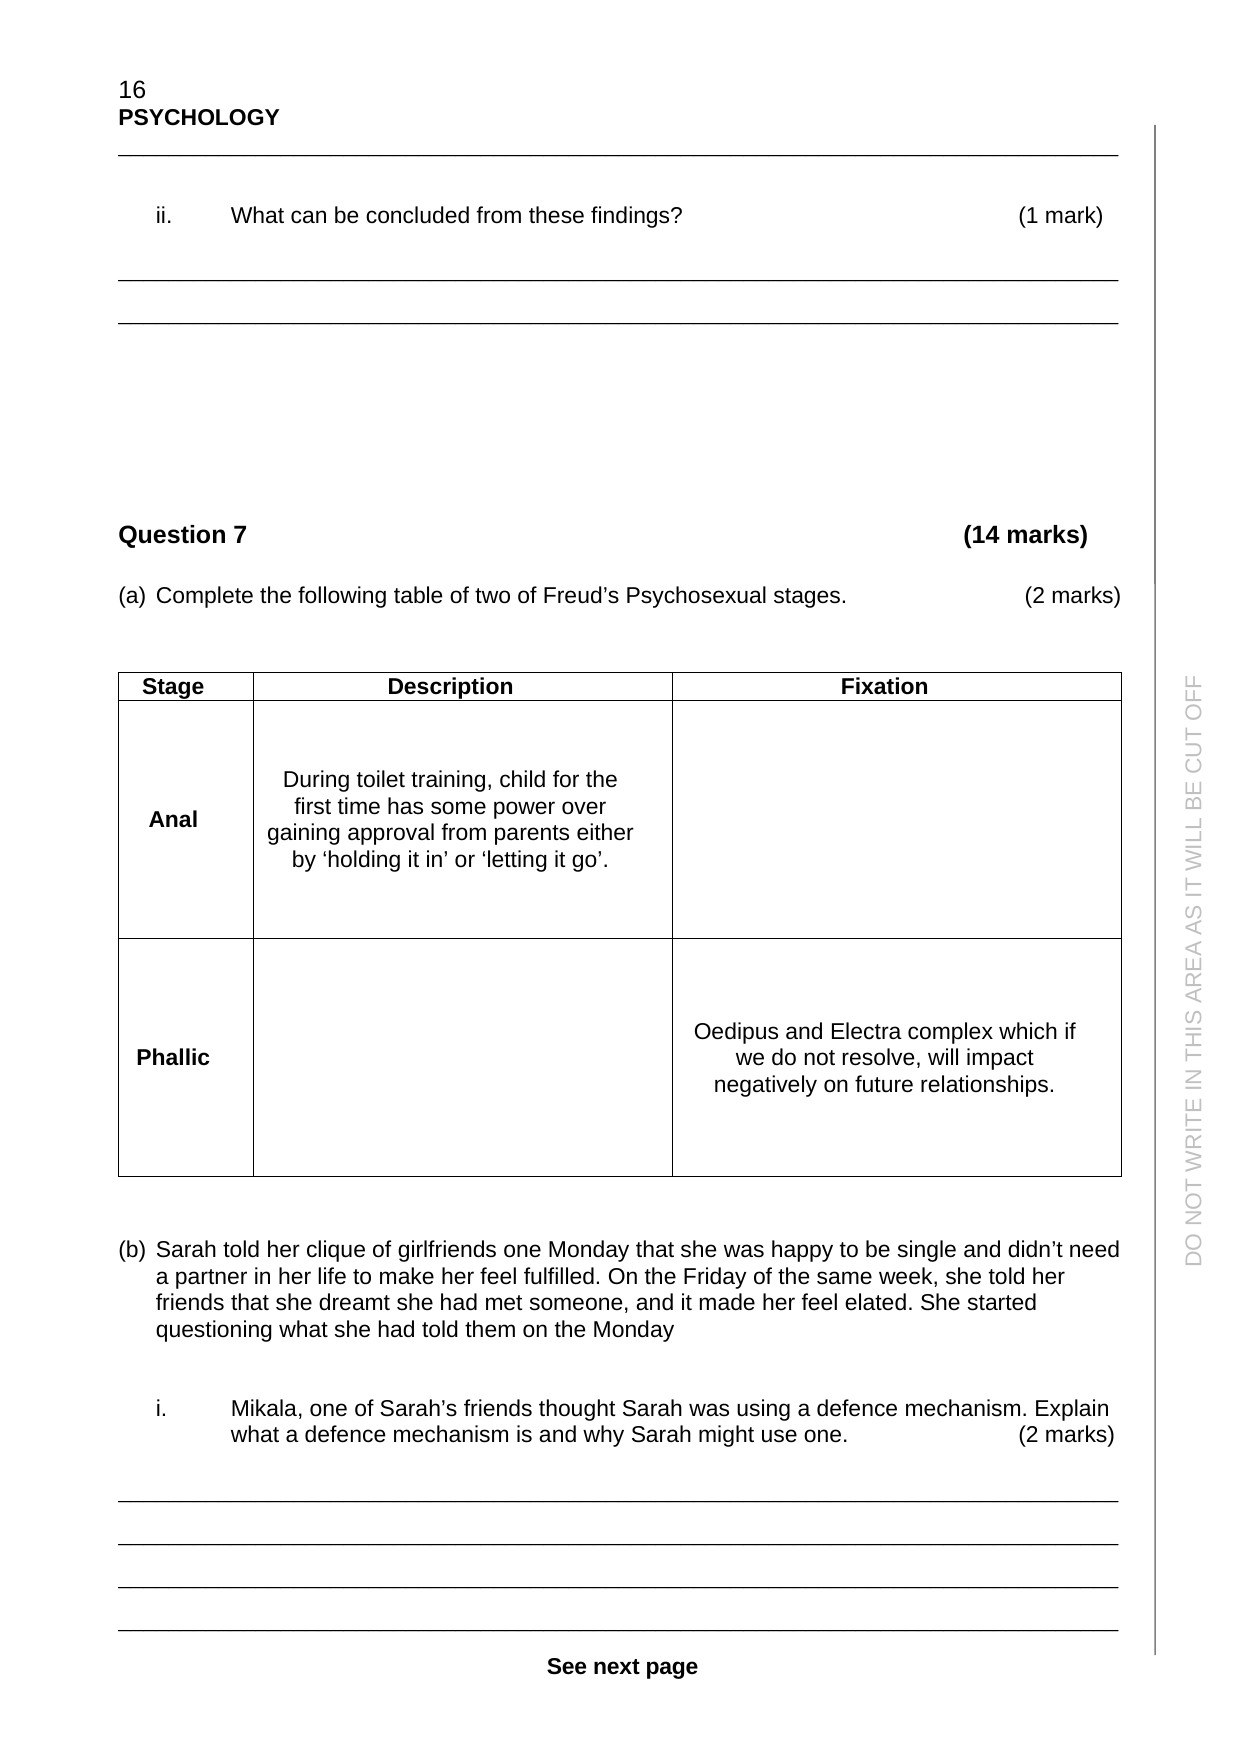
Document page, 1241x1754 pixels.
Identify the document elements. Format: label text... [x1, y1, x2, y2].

table_cell Phallic [119, 939, 253, 1176]
table_cell During toilet training, child for the first time has some power over gaining approval from parents either by ‘holding it in’ or ‘letting it go’. [254, 701, 672, 938]
table_cell [673, 701, 1121, 938]
text ________________________________________________________________________________ [118, 298, 1122, 327]
table_header Fixation [673, 673, 1121, 699]
table_cell [254, 939, 672, 1176]
text ________________________________________________________________________________ [118, 1476, 1122, 1505]
table_header Description [254, 673, 672, 699]
table_cell Anal [119, 701, 253, 938]
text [118, 1605, 1122, 1634]
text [118, 1562, 1122, 1591]
list Complete the following table of two of Freud’s Psychosexual stages. (2 marks) [118, 582, 1122, 608]
text Question 7 (14 marks) [118, 520, 1122, 548]
list What can be concluded from these findings? (1 mark) [156, 202, 1122, 228]
text ________________________________________________________________________________ [118, 1519, 1122, 1548]
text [118, 130, 1122, 159]
list Sarah told her clique of girlfriends one Monday that she was happy to be single and didn’t need a partner in her life to make her feel fulfilled. On the Friday of the same week, she told her friends that she dreamt she had met someone, and it made her feel elated. She started questioning what she had told them on the Monday [118, 1236, 1122, 1342]
table_cell Oedipus and Electra complex which if we do not resolve, will impact negatively on future relationships. [673, 939, 1121, 1176]
list Mikala, one of Sarah’s friends thought Sarah was using a defence mechanism. Explain what a defence mechanism is and why Sarah might use one. (2 marks) [156, 1394, 1122, 1447]
table_header Stage [119, 673, 253, 699]
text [118, 255, 1122, 283]
